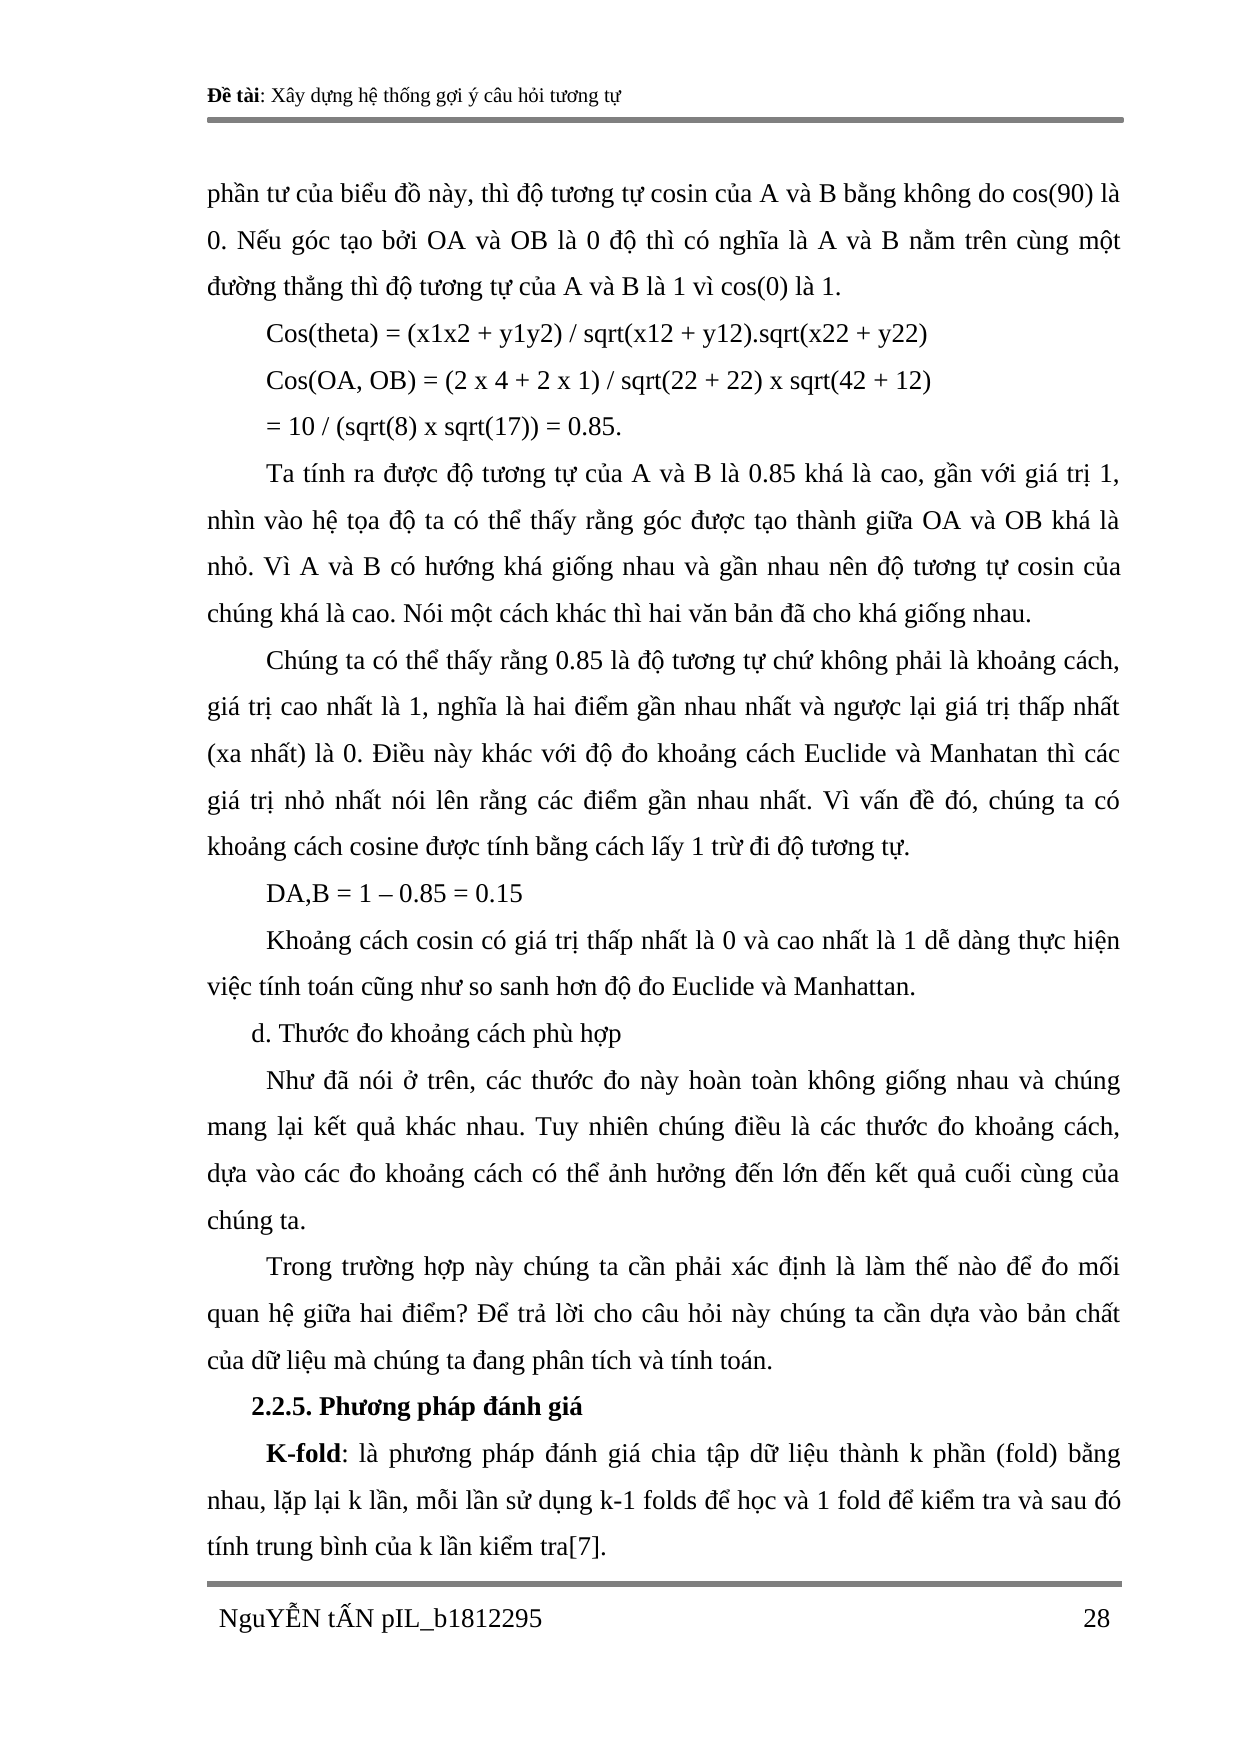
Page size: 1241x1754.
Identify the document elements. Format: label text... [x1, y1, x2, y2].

subtitle 2.2.5. Phương pháp đánh giá [207, 1391, 1122, 1422]
text Khoảng cách cosin có giá trị thấp nhất là 0 và cao nhất là 1 dễ dàng thực hiện việc tính toán cũng như so sanh hơn độ đo Euclide và Manhattan. [207, 924, 1122, 1002]
text Cos(theta) = (x1x2 + y1y2) / sqrt(x12 + y12).sqrt(x22 + y22) [207, 317, 1122, 348]
text d. Thước đo khoảng cách phù hợp [207, 1017, 1122, 1048]
text Như đã nói ở trên, các thước đo này hoàn toàn không giống nhau và chúng mang lại kết quả khác nhau. Tuy nhiên chúng điều là các thước đo khoảng cách, dựa vào các đo khoảng cách có thể ảnh hưởng đến lớn đến kết quả cuối cùng của chúng ta. [207, 1064, 1122, 1235]
text DA,B = 1 – 0.85 = 0.15 [207, 877, 1122, 908]
text Cos(OA, OB) = (2 x 4 + 2 x 1) / sqrt(22 + 22) x sqrt(42 + 12) [207, 364, 1122, 395]
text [207, 177, 1122, 302]
text Chúng ta có thể thấy rằng 0.85 là độ tương tự chứ không phải là khoảng cách, giá trị cao nhất là 1, nghĩa là hai điểm gần nhau nhất và ngược lại giá trị thấp nhất (xa nhất) là 0. Điều này khác với độ đo khoảng cách Euclide và Manhatan thì các giá trị nhỏ nhất nói lên rằng các điểm gần nhau nhất. Vì vấn đề đó, chúng ta có khoảng cách cosine được tính bằng cách lấy 1 trừ đi độ tương tự. [207, 644, 1122, 862]
text = 10 / (sqrt(8) x sqrt(17)) = 0.85. [207, 411, 1122, 442]
text Ta tính ra được độ tương tự của A và B là 0.85 khá là cao, gần với giá trị 1, nhìn vào hệ tọa độ ta có thể thấy rằng góc được tạo thành giữa OA và OB khá là nhỏ. Vì A và B có hướng khá giống nhau và gần nhau nên độ tương tự cosin của chúng khá là cao. Nói một cách khác thì hai văn bản đã cho khá giống nhau. [207, 457, 1122, 628]
text Trong trường hợp này chúng ta cần phải xác định là làm thế nào để đo mối quan hệ giữa hai điểm? Để trả lời cho câu hỏi này chúng ta cần dựa vào bản chất của dữ liệu mà chúng ta đang phân tích và tính toán. [207, 1251, 1122, 1375]
text K-fold: là phương pháp đánh giá chia tập dữ liệu thành k phần (fold) bằng nhau, lặp lại k lần, mỗi lần sử dụng k-1 folds để học và 1 fold để kiểm tra và sau đó tính trung bình của k lần kiểm tra[7]. [207, 1437, 1122, 1562]
